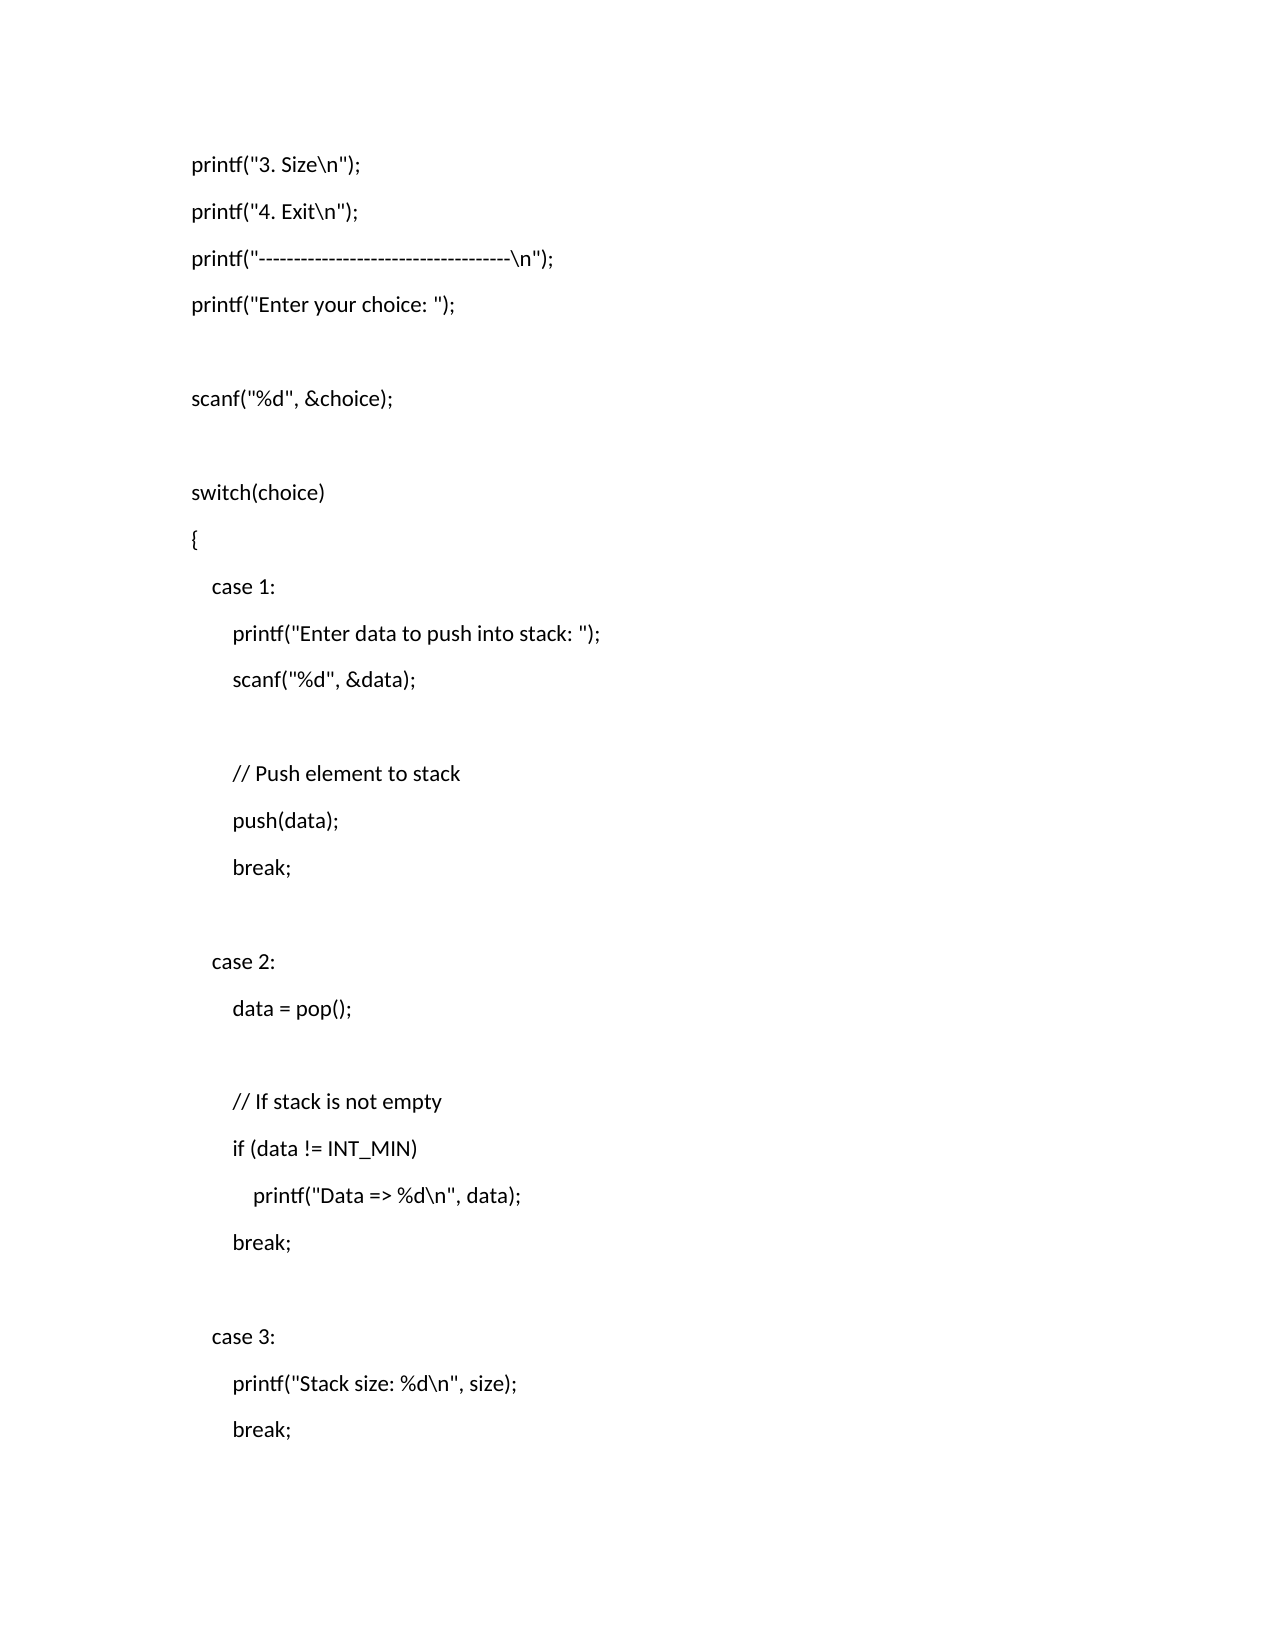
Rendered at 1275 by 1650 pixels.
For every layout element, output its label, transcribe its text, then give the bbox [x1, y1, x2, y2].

text break; [150, 853, 1125, 881]
text printf("Enter data to push into stack: "); [150, 619, 1125, 647]
text case 3: [150, 1322, 1125, 1350]
text // Push element to stack [150, 759, 1125, 787]
text printf("Enter your choice: "); [150, 291, 1125, 319]
text printf("3. Size\n"); [150, 150, 1125, 178]
text break; [150, 1228, 1125, 1256]
text printf("Data => %d\n", data); [150, 1181, 1125, 1209]
text push(data); [150, 806, 1125, 834]
text scanf("%d", &data); [150, 666, 1125, 694]
text case 2: [150, 947, 1125, 975]
text printf("4. Exit\n"); [150, 197, 1125, 225]
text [150, 244, 1125, 272]
text printf("Stack size: %d\n", size); [150, 1369, 1125, 1397]
text break; [150, 1416, 1125, 1444]
text case 1: [150, 572, 1125, 600]
text if (data != INT_MIN) [150, 1134, 1125, 1162]
text // If stack is not empty [150, 1087, 1125, 1116]
text { [150, 525, 1125, 553]
text switch(choice) [150, 478, 1125, 506]
text data = pop(); [150, 994, 1125, 1022]
text scanf("%d", &choice); [150, 384, 1125, 412]
